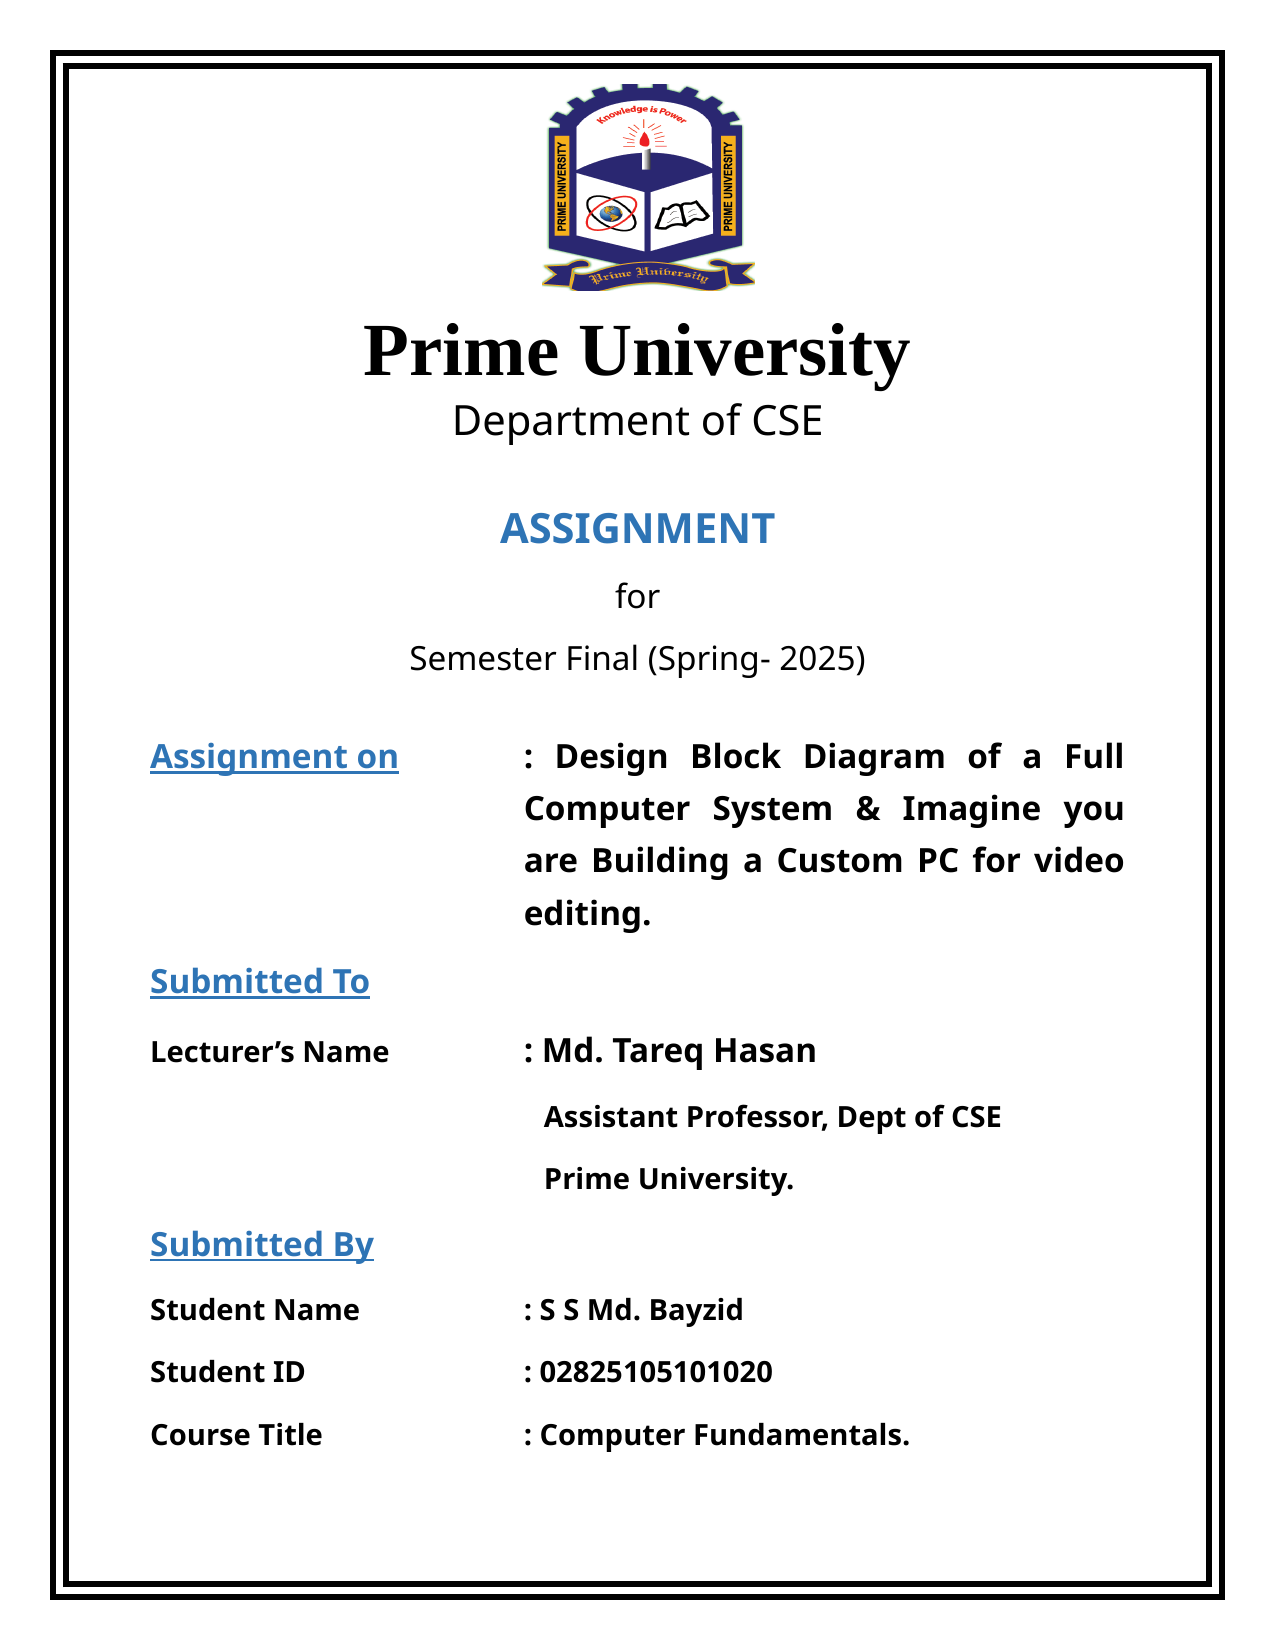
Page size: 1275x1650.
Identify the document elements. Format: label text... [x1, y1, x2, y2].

text Semester Final (Spring- 2025) [150, 634, 1125, 680]
text Department of CSE [150, 391, 1125, 448]
text Prime University [150, 305, 1125, 391]
text Prime University. [150, 1158, 1125, 1198]
text Assignment on : Design Block Diagram of a Full Computer System & Imagine you are Building a Custom PC for video editing. [150, 733, 1125, 935]
text for [150, 572, 1125, 618]
text Student Name : S S Md. Bayzid [150, 1289, 1125, 1329]
text Assistant Professor, Dept of CSE [150, 1096, 1125, 1136]
text Course Title : Computer Fundamentals. [150, 1414, 1125, 1454]
text Submitted To [150, 958, 1125, 1004]
text Lecturer’s Name : Md. Tareq Hasan [150, 1027, 1125, 1073]
text Submitted By [150, 1221, 1125, 1266]
picture [542, 84, 755, 291]
text ASSIGNMENT [150, 499, 1125, 556]
text Student ID : 02825105101020 [150, 1352, 1125, 1391]
